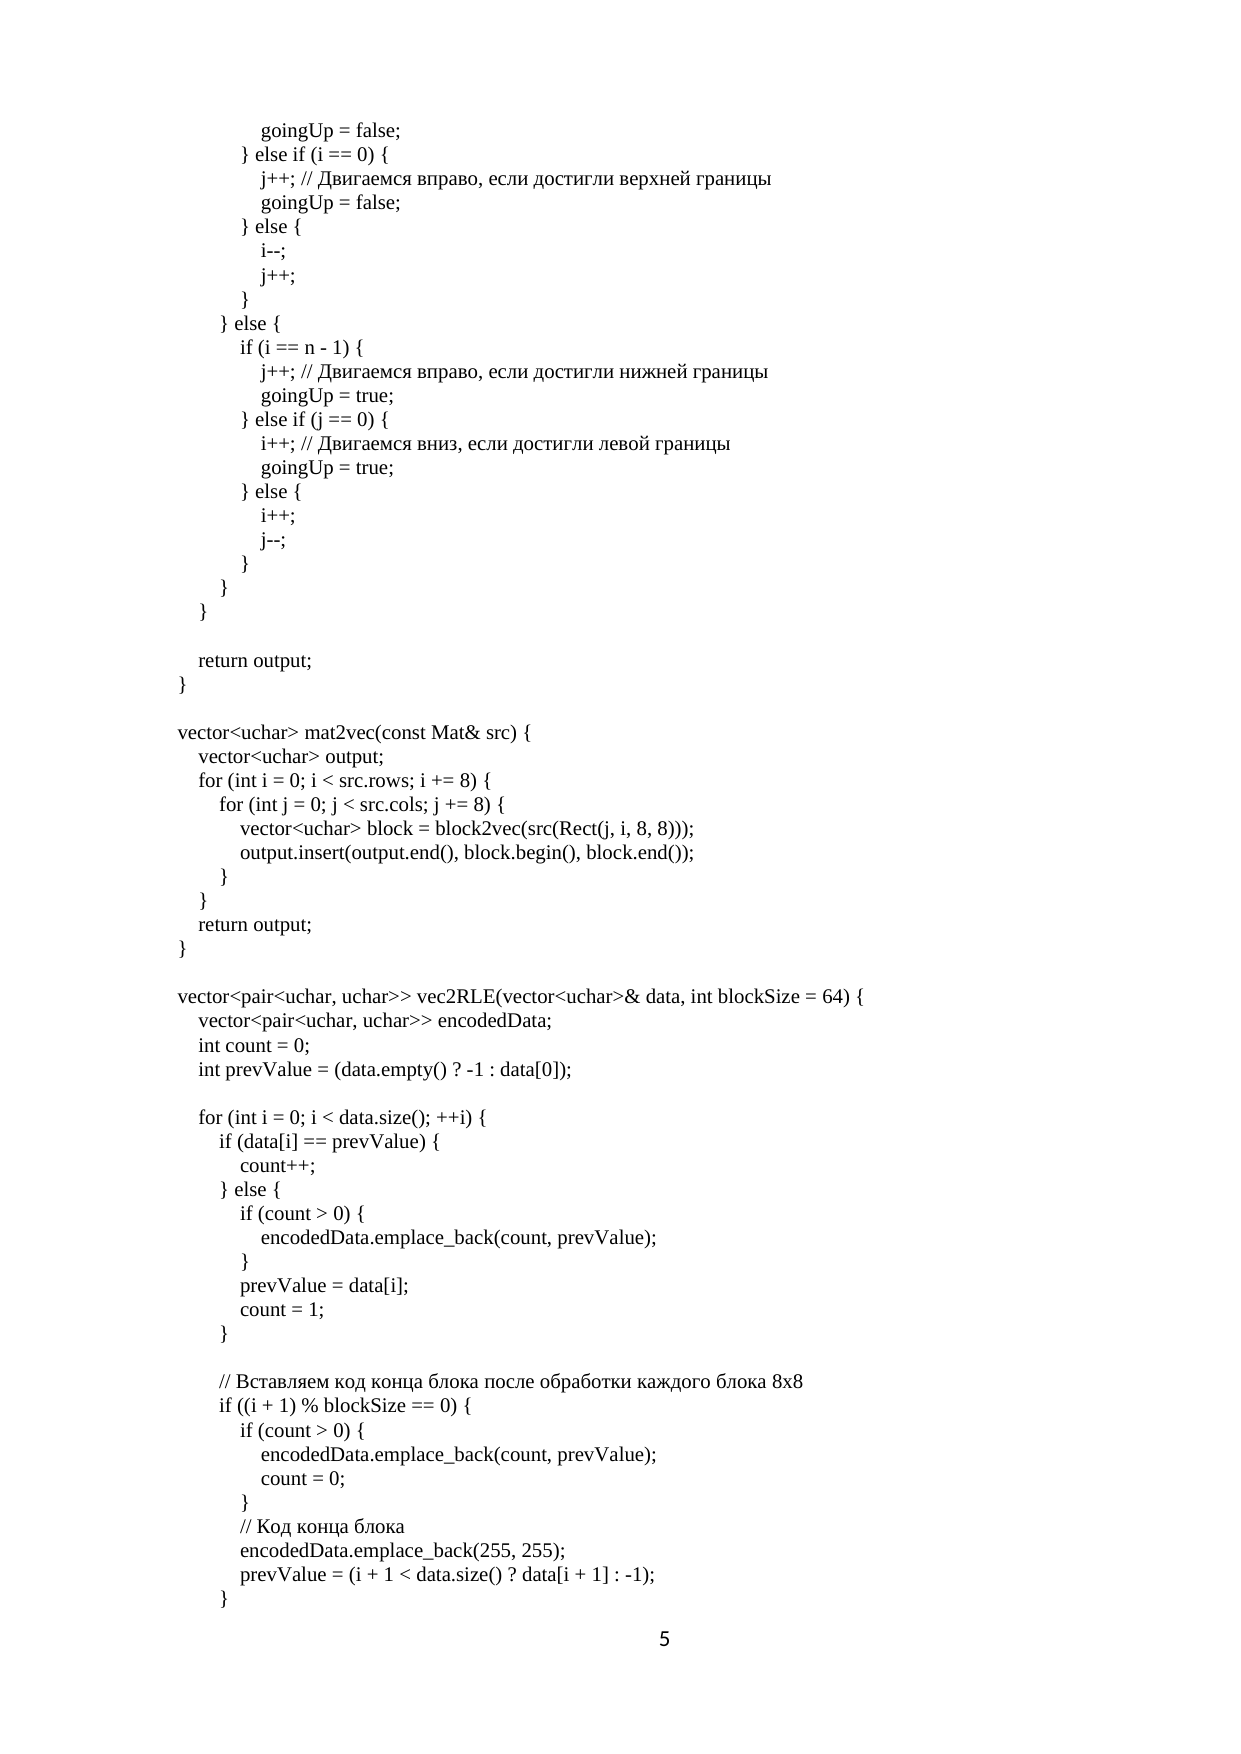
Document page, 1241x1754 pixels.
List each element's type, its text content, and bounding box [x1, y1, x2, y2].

text vector<uchar> output; [177, 744, 1152, 768]
text for (int j = 0; j < src.cols; j += 8) { [177, 792, 1152, 816]
text if (count > 0) { [177, 1417, 1152, 1442]
text } [177, 864, 1152, 888]
text // Вставляем код конца блока после обработки каждого блока 8x8 [177, 1369, 1152, 1393]
text } else if (i == 0) { [177, 142, 1152, 166]
text } [177, 287, 1152, 311]
text } else { [177, 1177, 1152, 1201]
text i++; // Двигаемся вниз, если достигли левой границы [177, 431, 1152, 455]
text } [177, 575, 1152, 599]
text goingUp = true; [177, 383, 1152, 407]
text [177, 1442, 1152, 1466]
text } else { [177, 311, 1152, 335]
text prevValue = data[i]; [177, 1273, 1152, 1297]
text prevValue = (i + 1 < data.size() ? data[i + 1] : -1); [177, 1562, 1152, 1586]
text return output; [177, 647, 1152, 672]
text } else { [177, 479, 1152, 503]
text for (int i = 0; i < data.size(); ++i) { [177, 1105, 1152, 1129]
text // Код конца блока [177, 1514, 1152, 1538]
text encodedData.emplace_back(count, prevValue); [177, 1225, 1152, 1249]
text vector<uchar> mat2vec(const Mat& src) { [177, 720, 1152, 744]
text vector<uchar> block = block2vec(src(Rect(j, i, 8, 8))); [177, 816, 1152, 840]
text count = 1; [177, 1297, 1152, 1321]
text if (count > 0) { [177, 1201, 1152, 1225]
text i--; [177, 238, 1152, 262]
text vector<pair<uchar, uchar>> encodedData; [177, 1008, 1152, 1032]
text j--; [177, 527, 1152, 551]
text } [177, 1586, 1152, 1610]
text vector<pair<uchar, uchar>> vec2RLE(vector<uchar>& data, int blockSize = 64) { [177, 984, 1152, 1008]
text goingUp = true; [177, 455, 1152, 479]
text if (i == n - 1) { [177, 335, 1152, 359]
text goingUp = false; [177, 118, 1152, 142]
text } [177, 888, 1152, 912]
text j++; // Двигаемся вправо, если достигли нижней границы [177, 359, 1152, 383]
text return output; [177, 912, 1152, 936]
text } [177, 1321, 1152, 1345]
text } else if (j == 0) { [177, 407, 1152, 431]
text } [177, 1249, 1152, 1273]
text output.insert(output.end(), block.begin(), block.end()); [177, 840, 1152, 864]
text for (int i = 0; i < src.rows; i += 8) { [177, 768, 1152, 792]
text int prevValue = (data.empty() ? -1 : data[0]); [177, 1057, 1152, 1081]
text goingUp = false; [177, 190, 1152, 214]
text if (data[i] == prevValue) { [177, 1129, 1152, 1153]
text } else { [177, 214, 1152, 238]
text } [177, 1490, 1152, 1514]
text j++; // Двигаемся вправо, если достигли верхней границы [177, 166, 1152, 190]
text } [177, 551, 1152, 575]
text } [177, 936, 1152, 960]
text j++; [177, 262, 1152, 287]
text i++; [177, 503, 1152, 527]
text count = 0; [177, 1466, 1152, 1490]
text count++; [177, 1153, 1152, 1177]
text int count = 0; [177, 1032, 1152, 1057]
text } [177, 672, 1152, 696]
text encodedData.emplace_back(255, 255); [177, 1538, 1152, 1562]
text if ((i + 1) % blockSize == 0) { [177, 1393, 1152, 1417]
text } [177, 599, 1152, 623]
